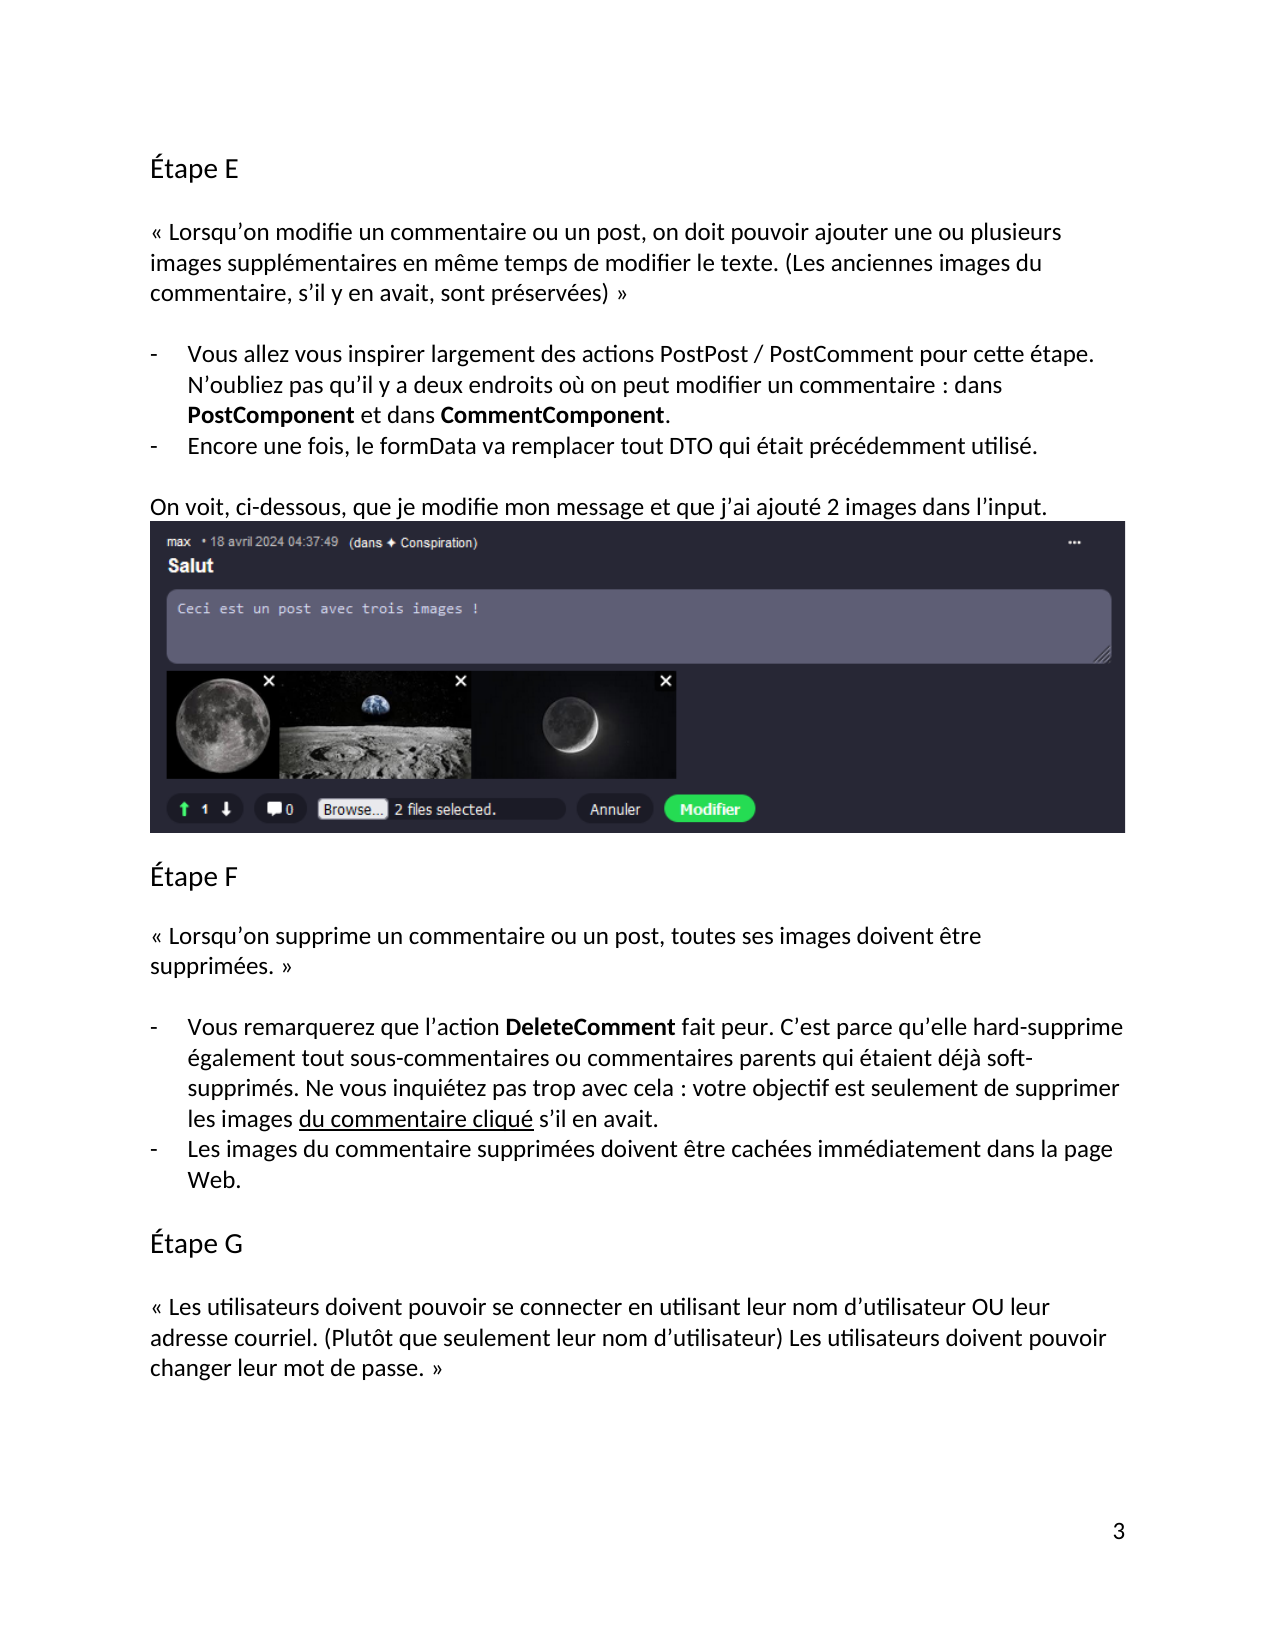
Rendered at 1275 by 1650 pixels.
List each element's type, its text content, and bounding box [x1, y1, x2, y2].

list Vous allez vous inspirer largement des actions PostPost / PostComment pour cette étape. N’oubliez pas qu’il y a deux endroits où on peut modifier un commentaire : dans PostComponent et dans CommentComponent. [150, 338, 1125, 430]
text « Les utilisateurs doivent pouvoir se connecter en utilisant leur nom d’utilisateur OU leur adresse courriel. (Plutôt que seulement leur nom d’utilisateur) Les utilisateurs doivent pouvoir changer leur mot de passe. » [150, 1291, 1125, 1383]
text Étape F [150, 858, 1125, 894]
text Étape E [150, 150, 1125, 186]
list Encore une fois, le formData va remplacer tout DTO qui était précédemment utilisé. [150, 430, 1125, 460]
text On voit, ci-dessous, que je modifie mon message et que j’ai ajouté 2 images dans l’input. [150, 491, 1125, 521]
picture [150, 521, 1125, 833]
list Les images du commentaire supprimées doivent être cachées immédiatement dans la page Web. [150, 1133, 1125, 1194]
text « Lorsqu’on modifie un commentaire ou un post, on doit pouvoir ajouter une ou plusieurs images supplémentaires en même temps de modifier le texte. (Les anciennes images du commentaire, s’il y en avait, sont préservées) » [150, 216, 1125, 308]
text Étape G [150, 1225, 1125, 1261]
list Vous remarquerez que l’action DeleteComment fait peur. C’est parce qu’elle hard-supprime également tout sous-commentaires ou commentaires parents qui étaient déjà soft-supprimés. Ne vous inquiétez pas trop avec cela : votre objectif est seulement de supprimer les images du commentaire cliqué s’il en avait. [150, 1011, 1125, 1133]
text « Lorsqu’on supprime un commentaire ou un post, toutes ses images doivent être supprimées. » [150, 920, 1125, 981]
